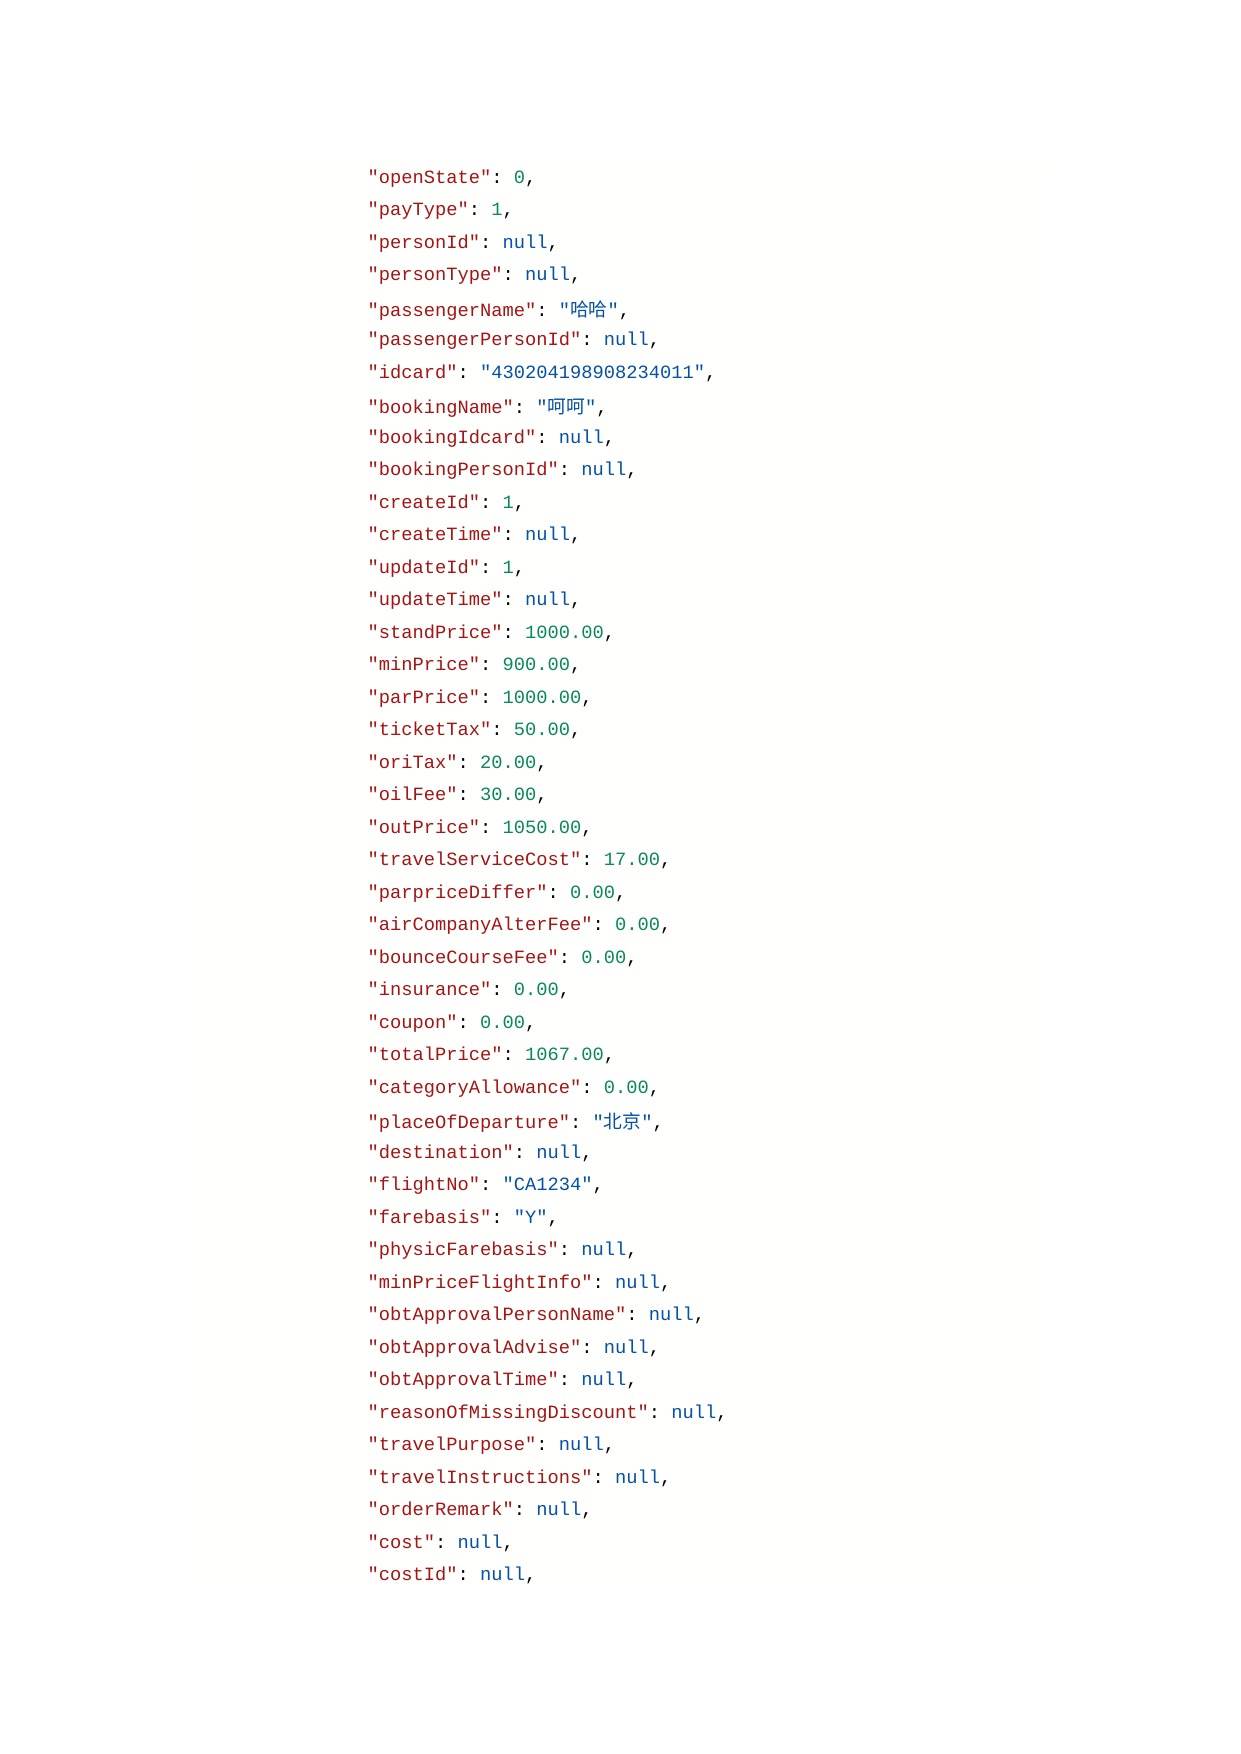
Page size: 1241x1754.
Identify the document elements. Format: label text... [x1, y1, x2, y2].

text "bookingPersonId": null, [187, 454, 1053, 487]
text "parPrice": 1000.00, [187, 682, 1053, 714]
text "totalPrice": 1067.00, [187, 1039, 1053, 1072]
text "obtApprovalAdvise": null, [187, 1332, 1053, 1364]
text "bookingName": "呵呵", [187, 389, 1053, 422]
text "travelPurpose": null, [187, 1429, 1053, 1462]
text "minPriceFlightInfo": null, [187, 1267, 1053, 1299]
text "cost": null, [187, 1527, 1053, 1559]
text "outPrice": 1050.00, [187, 812, 1053, 844]
text "parpriceDiffer": 0.00, [187, 877, 1053, 909]
text "minPrice": 900.00, [187, 649, 1053, 682]
text "obtApprovalPersonName": null, [187, 1299, 1053, 1332]
text "bounceCourseFee": 0.00, [187, 942, 1053, 974]
text "openState": 0, [187, 162, 1053, 194]
text "oilFee": 30.00, [187, 779, 1053, 812]
text "farebasis": "Y", [187, 1202, 1053, 1234]
text "placeOfDeparture": "北京", [187, 1104, 1053, 1137]
text "createId": 1, [187, 487, 1053, 519]
text "standPrice": 1000.00, [187, 617, 1053, 649]
text "categoryAllowance": 0.00, [187, 1072, 1053, 1104]
text "insurance": 0.00, [187, 974, 1053, 1007]
text "idcard": "430204198908234011", [187, 357, 1053, 389]
text "travelInstructions": null, [187, 1462, 1053, 1494]
text "destination": null, [187, 1137, 1053, 1169]
text "airCompanyAlterFee": 0.00, [187, 909, 1053, 942]
text "updateId": 1, [187, 552, 1053, 584]
text "orderRemark": null, [187, 1494, 1053, 1527]
text "physicFarebasis": null, [187, 1234, 1053, 1267]
text "travelServiceCost": 17.00, [187, 844, 1053, 877]
text "updateTime": null, [187, 584, 1053, 617]
text "personId": null, [187, 227, 1053, 259]
text "personType": null, [187, 259, 1053, 292]
text "passengerPersonId": null, [187, 324, 1053, 357]
text "obtApprovalTime": null, [187, 1364, 1053, 1397]
text "passengerName": "哈哈", [187, 292, 1053, 324]
text "reasonOfMissingDiscount": null, [187, 1397, 1053, 1429]
text "ticketTax": 50.00, [187, 714, 1053, 747]
text "payType": 1, [187, 194, 1053, 227]
text "flightNo": "CA1234", [187, 1169, 1053, 1202]
text "createTime": null, [187, 519, 1053, 552]
text "costId": null, [187, 1559, 1053, 1592]
text "bookingIdcard": null, [187, 422, 1053, 454]
text "oriTax": 20.00, [187, 747, 1053, 779]
text "coupon": 0.00, [187, 1007, 1053, 1039]
